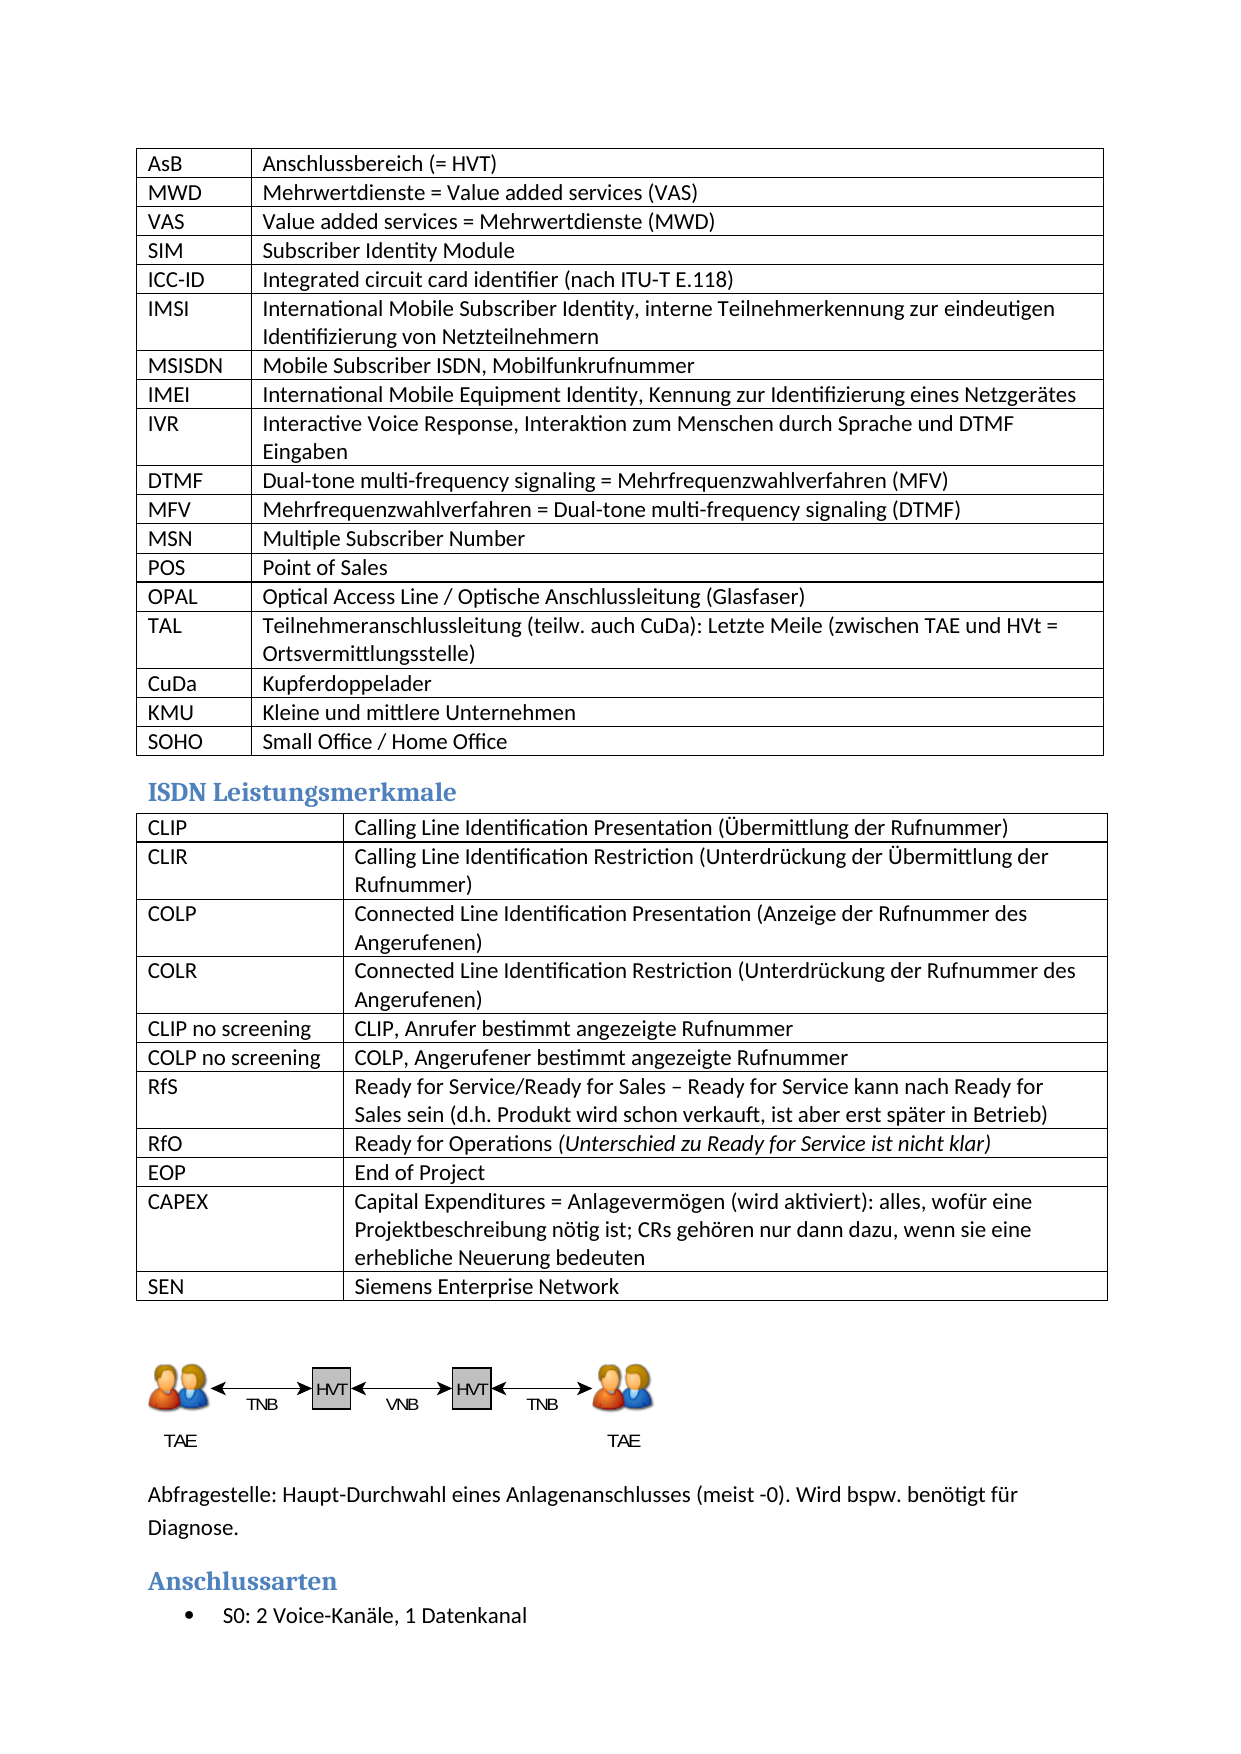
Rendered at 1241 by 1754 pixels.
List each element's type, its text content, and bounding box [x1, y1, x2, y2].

table_cell Ready for Service/Ready for Sales – Ready for Service kann nach Ready for Sales sein (d.h. Produkt wird schon verkauft, ist aber erst später in Betrieb) [344, 1072, 1107, 1128]
table_cell Value added services = Mehrwertdienste (MWD) [252, 207, 1103, 235]
table_cell Interactive Voice Response, Interaktion zum Menschen durch Sprache und DTMF Eingaben [252, 409, 1103, 465]
table_cell Ready for Operations (Unterschied zu Ready for Service ist nicht klar) [344, 1129, 1107, 1157]
table_cell EOP [137, 1158, 343, 1186]
table_cell IMEI [137, 380, 251, 408]
table_cell Capital Expenditures = Anlagevermögen (wird aktiviert): alles, wofür eine Projektbeschreibung nötig ist; CRs gehören nur dann dazu, wenn sie eine erhebliche Neuerung bedeuten [344, 1187, 1107, 1271]
table_cell International Mobile Equipment Identity, Kennung zur Identifizierung eines Netzgerätes [252, 380, 1103, 408]
table_cell COLP, Angerufener bestimmt angezeigte Rufnummer [344, 1043, 1107, 1071]
table_cell CLIR [137, 843, 343, 898]
table_cell Kleine und mittlere Unternehmen [252, 698, 1103, 726]
table_cell CuDa [137, 669, 251, 697]
table_cell Subscriber Identity Module [252, 236, 1103, 264]
table_cell COLR [137, 957, 343, 1013]
table_cell Siemens Enterprise Network [344, 1272, 1107, 1300]
table_cell Kupferdoppelader [252, 669, 1103, 697]
table_cell SIM [137, 236, 251, 264]
table_cell AsB [137, 149, 251, 177]
table_cell TAL [137, 612, 251, 668]
table_cell Connected Line Identification Restriction (Unterdrückung der Rufnummer des Angerufenen) [344, 957, 1107, 1013]
subtitle ISDN Leistungsmerkmale [148, 777, 1093, 808]
table_cell End of Project [344, 1158, 1107, 1186]
table_cell SOHO [137, 727, 251, 755]
table_cell Multiple Subscriber Number [252, 524, 1103, 552]
table_cell Anschlussbereich (= HVT) [252, 149, 1103, 177]
table_cell SEN [137, 1272, 343, 1300]
table_cell Teilnehmeranschlussleitung (teilw. auch CuDa): Letzte Meile (zwischen TAE und HVt = Ortsvermittlungsstelle) [252, 612, 1103, 668]
table_cell DTMF [137, 466, 251, 494]
table_cell CLIP no screening [137, 1014, 343, 1042]
table_cell KMU [137, 698, 251, 726]
table_cell MSISDN [137, 351, 251, 379]
table_cell RfS [137, 1072, 343, 1128]
table_cell CAPEX [137, 1187, 343, 1271]
table_cell IMSI [137, 294, 251, 350]
table_cell OPAL [137, 583, 251, 611]
table_cell MWD [137, 178, 251, 206]
table_cell Connected Line Identification Presentation (Anzeige der Rufnummer des Angerufenen) [344, 900, 1107, 956]
table_cell VAS [137, 207, 251, 235]
table_cell MSN [137, 524, 251, 552]
text Abfragestelle: Haupt-Durchwahl eines Anlagenanschlusses (meist -0). Wird bspw. benötigt für Diagnose. [148, 1481, 1093, 1541]
table_header CLIP [137, 814, 343, 841]
table_cell Dual-tone multi-frequency signaling = Mehrfrequenzwahlverfahren (MFV) [252, 466, 1103, 494]
table_cell Small Office / Home Office [252, 727, 1103, 755]
table_cell International Mobile Subscriber Identity, interne Teilnehmerkennung zur eindeutigen Identifizierung von Netzteilnehmern [252, 294, 1103, 350]
table_cell POS [137, 554, 251, 581]
table_cell Mehrfrequenzwahlverfahren = Dual-tone multi-frequency signaling (DTMF) [252, 495, 1103, 523]
table_cell Calling Line Identification Restriction (Unterdrückung der Übermittlung der Rufnummer) [344, 843, 1107, 898]
table_cell ICC-ID [137, 265, 251, 293]
table_cell COLP [137, 900, 343, 956]
table_cell Optical Access Line / Optische Anschlussleitung (Glasfaser) [252, 583, 1103, 611]
table_cell RfO [137, 1129, 343, 1157]
table_cell Point of Sales [252, 554, 1103, 581]
table_cell Mehrwertdienste = Value added services (VAS) [252, 178, 1103, 206]
table_cell MFV [137, 495, 251, 523]
table_cell IVR [137, 409, 251, 465]
table_header Calling Line Identification Presentation (Übermittlung der Rufnummer) [344, 814, 1107, 841]
table_cell Integrated circuit card identifier (nach ITU-T E.118) [252, 265, 1103, 293]
table_cell COLP no screening [137, 1043, 343, 1071]
table_cell Mobile Subscriber ISDN, Mobilfunkrufnummer [252, 351, 1103, 379]
list S0: 2 Voice-Kanäle, 1 Datenkanal [185, 1601, 1093, 1629]
table_cell CLIP, Anrufer bestimmt angezeigte Rufnummer [344, 1014, 1107, 1042]
subtitle Anschlussarten [148, 1566, 1093, 1597]
